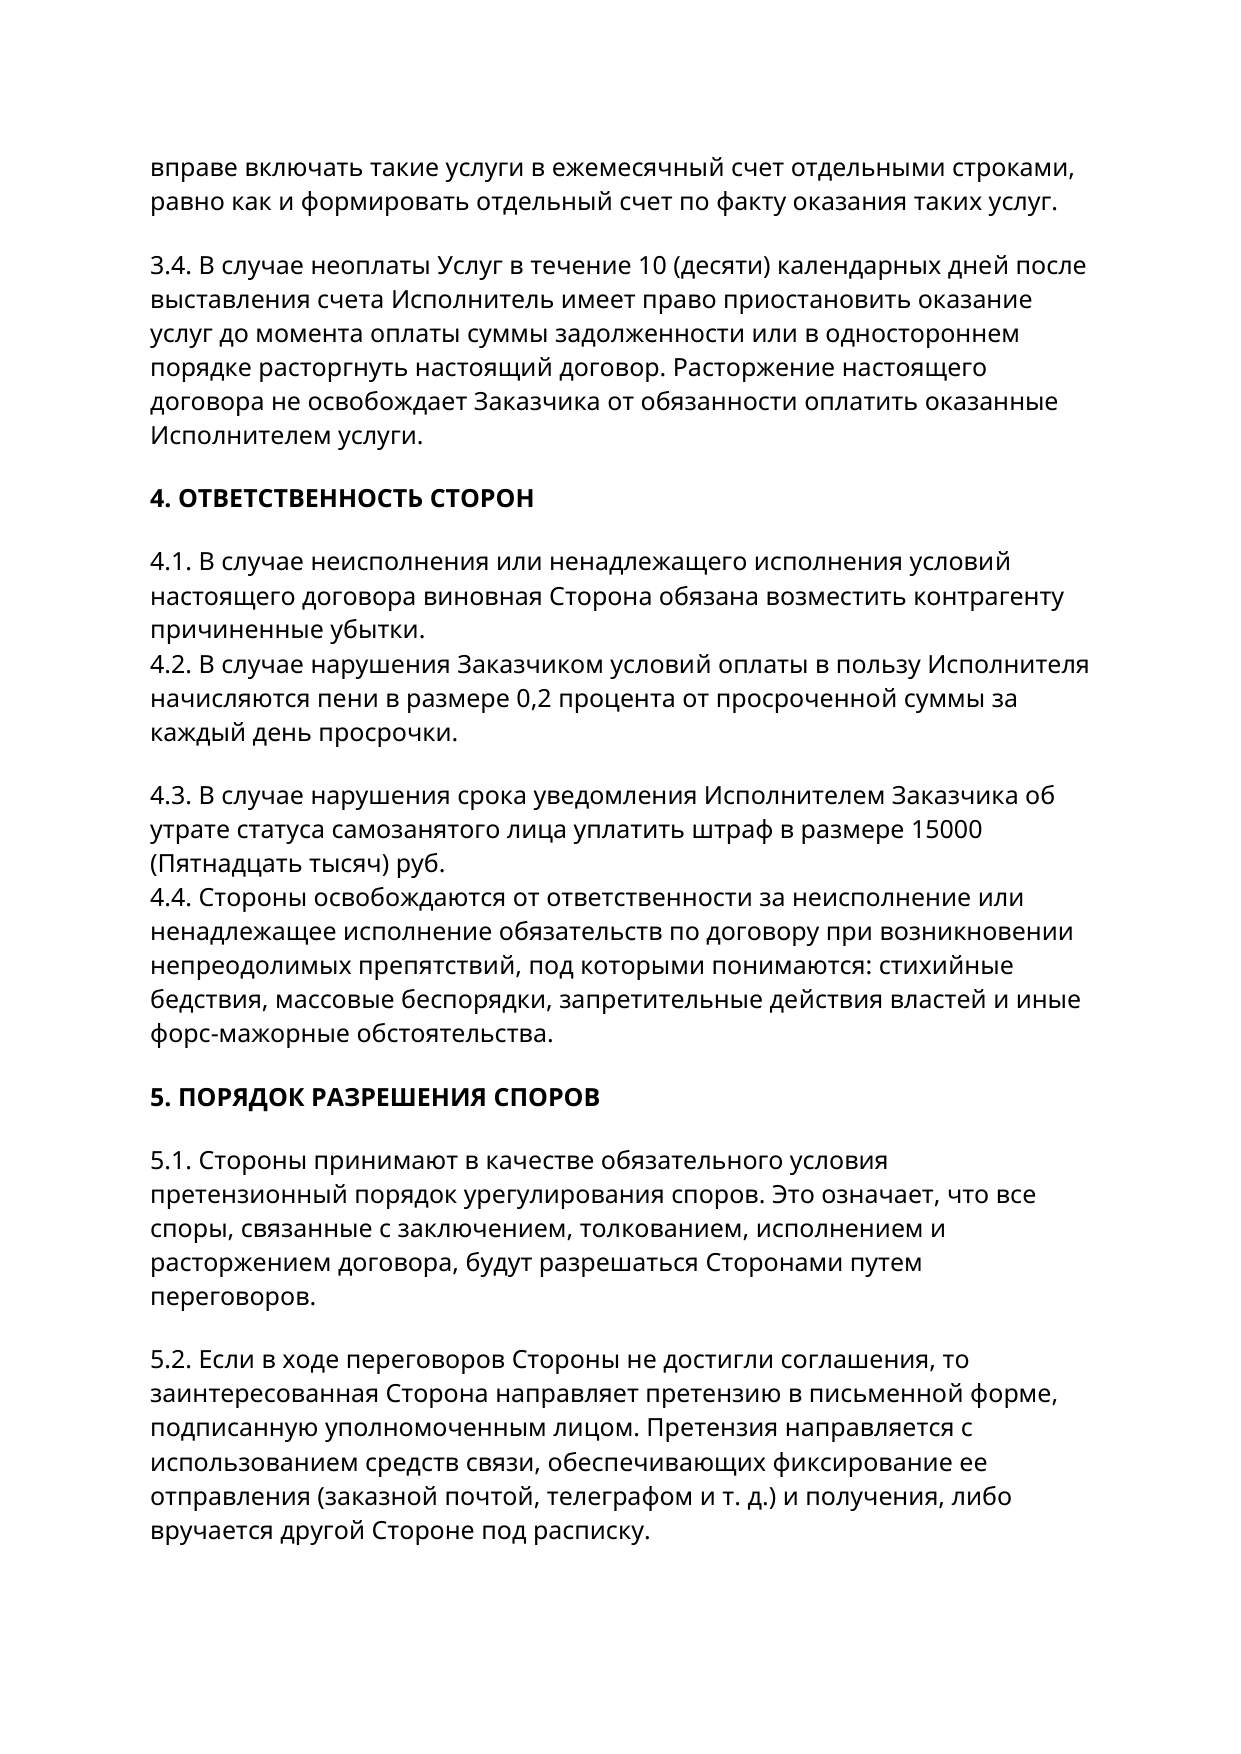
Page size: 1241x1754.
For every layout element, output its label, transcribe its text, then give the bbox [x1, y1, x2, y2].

text 4. ОТВЕТСТВЕННОСТЬ СТОРОН [150, 481, 1090, 515]
text 5.2. Если в ходе переговоров Стороны не достигли соглашения, то заинтересованная Сторона направляет претензию в письменной форме, подписанную уполномоченным лицом. Претензия направляется с использованием средств связи, обеспечивающих фиксирование ее отправления (заказной почтой, телеграфом и т. д.) и получения, либо вручается другой Стороне под расписку. [150, 1342, 1090, 1546]
text 4.1. В случае неисполнения или ненадлежащего исполнения условий настоящего договора виновная Сторона обязана возместить контрагенту причиненные убытки. 4.2. В случае нарушения Заказчиком условий оплаты в пользу Исполнителя начисляются пени в размере 0,2 процента от просроченной суммы за каждый день просрочки. [150, 544, 1090, 748]
text 3.4. В случае неоплаты Услуг в течение 10 (десяти) календарных дней после выставления счета Исполнитель имеет право приостановить оказание услуг до момента оплаты суммы задолженности или в одностороннем порядке расторгнуть настоящий договор. Расторжение настоящего договора не освобождает Заказчика от обязанности оплатить оказанные Исполнителем услуги. [150, 247, 1090, 452]
text 5.1. Стороны принимают в качестве обязательного условия претензионный порядок урегулирования споров. Это означает, что все споры, связанные с заключением, толкованием, исполнением и расторжением договора, будут разрешаться Сторонами путем переговоров. [150, 1142, 1090, 1313]
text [150, 150, 1090, 218]
text 5. ПОРЯДОК РАЗРЕШЕНИЯ СПОРОВ [150, 1079, 1090, 1113]
text 4.3. В случае нарушения срока уведомления Исполнителем Заказчика об утрате статуса самозанятого лица уплатить штраф в размере 15000 (Пятнадцать тысяч) руб. 4.4. Стороны освобождаются от ответственности за неисполнение или ненадлежащее исполнение обязательств по договору при возникновении непреодолимых препятствий, под которыми понимаются: стихийные бедствия, массовые беспорядки, запретительные действия властей и иные форс-мажорные обстоятельства. [150, 778, 1090, 1050]
